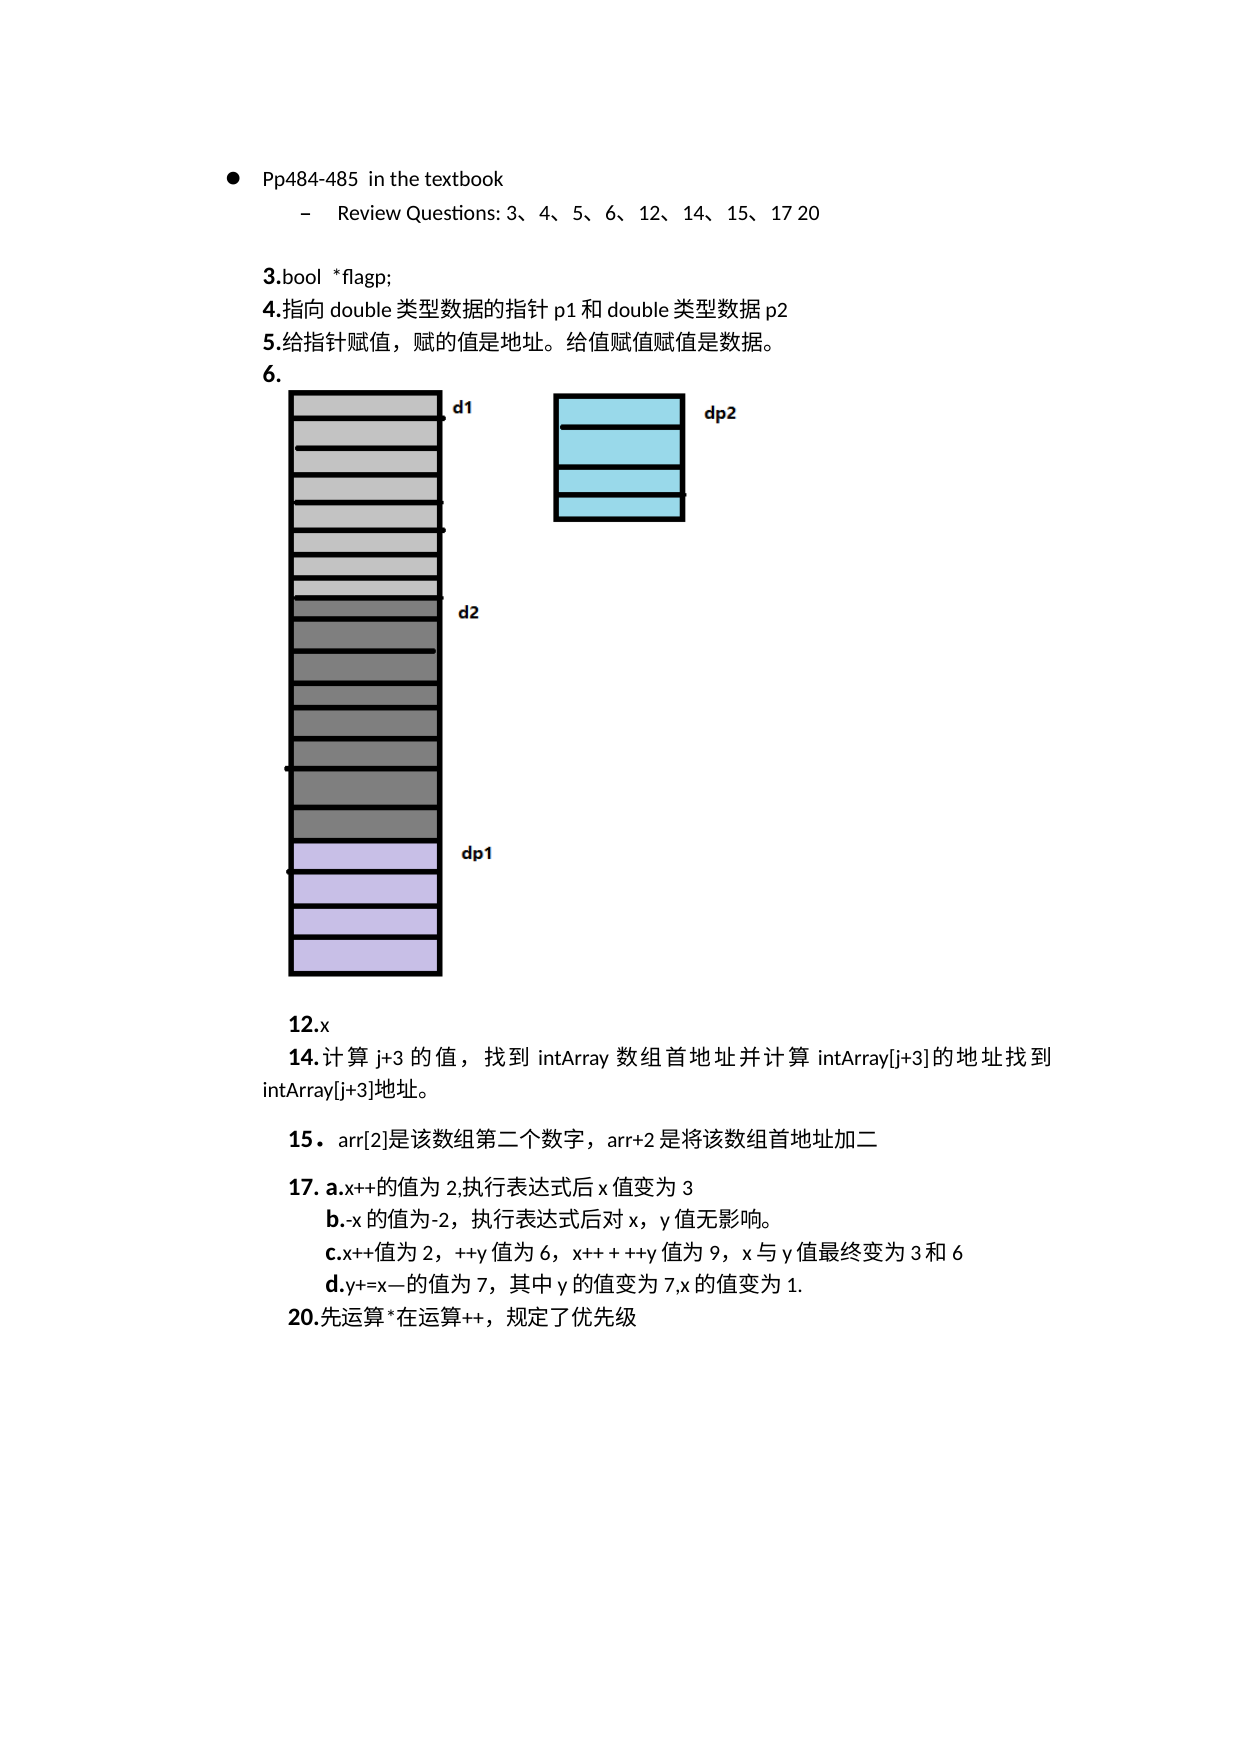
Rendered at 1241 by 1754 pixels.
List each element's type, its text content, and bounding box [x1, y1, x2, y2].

text 14.计算j+3的值，找到intArray数组首地址并计算intArray[j+3]的地址找到intArray[j+3]地址。 [262, 1039, 1053, 1104]
text 3.bool *flagp; [262, 259, 1053, 292]
list Pp484-485 in the textbook [225, 162, 1053, 194]
text b.-x的值为-2，执行表达式后对x，y值无影响。 [187, 1202, 1053, 1234]
picture [284, 389, 753, 981]
text d.y+=x—的值为7，其中y的值变为7,x的值变为1. [262, 1267, 1053, 1299]
text 12.x [262, 1007, 1053, 1039]
text 15．arr[2]是该数组第二个数字，arr+2是将该数组首地址加二 [262, 1104, 1053, 1169]
text 20.先运算*在运算++，规定了优先级 [262, 1299, 1053, 1332]
text 17. a.x++的值为2,执行表达式后x值变为3 [262, 1169, 1053, 1202]
text c.x++值为2，++y值为6，x++ + ++y值为9，x与y值最终变为3和6 [262, 1234, 1053, 1267]
text 5.给指针赋值，赋的值是地址。给值赋值赋值是数据。 [262, 324, 1053, 357]
text 4.指向double类型数据的指针p1和double类型数据p2 [262, 292, 1053, 324]
list Review Questions: 3、4、5、6、12、14、15、17 20 [300, 194, 1053, 227]
text 6. [262, 357, 1053, 389]
